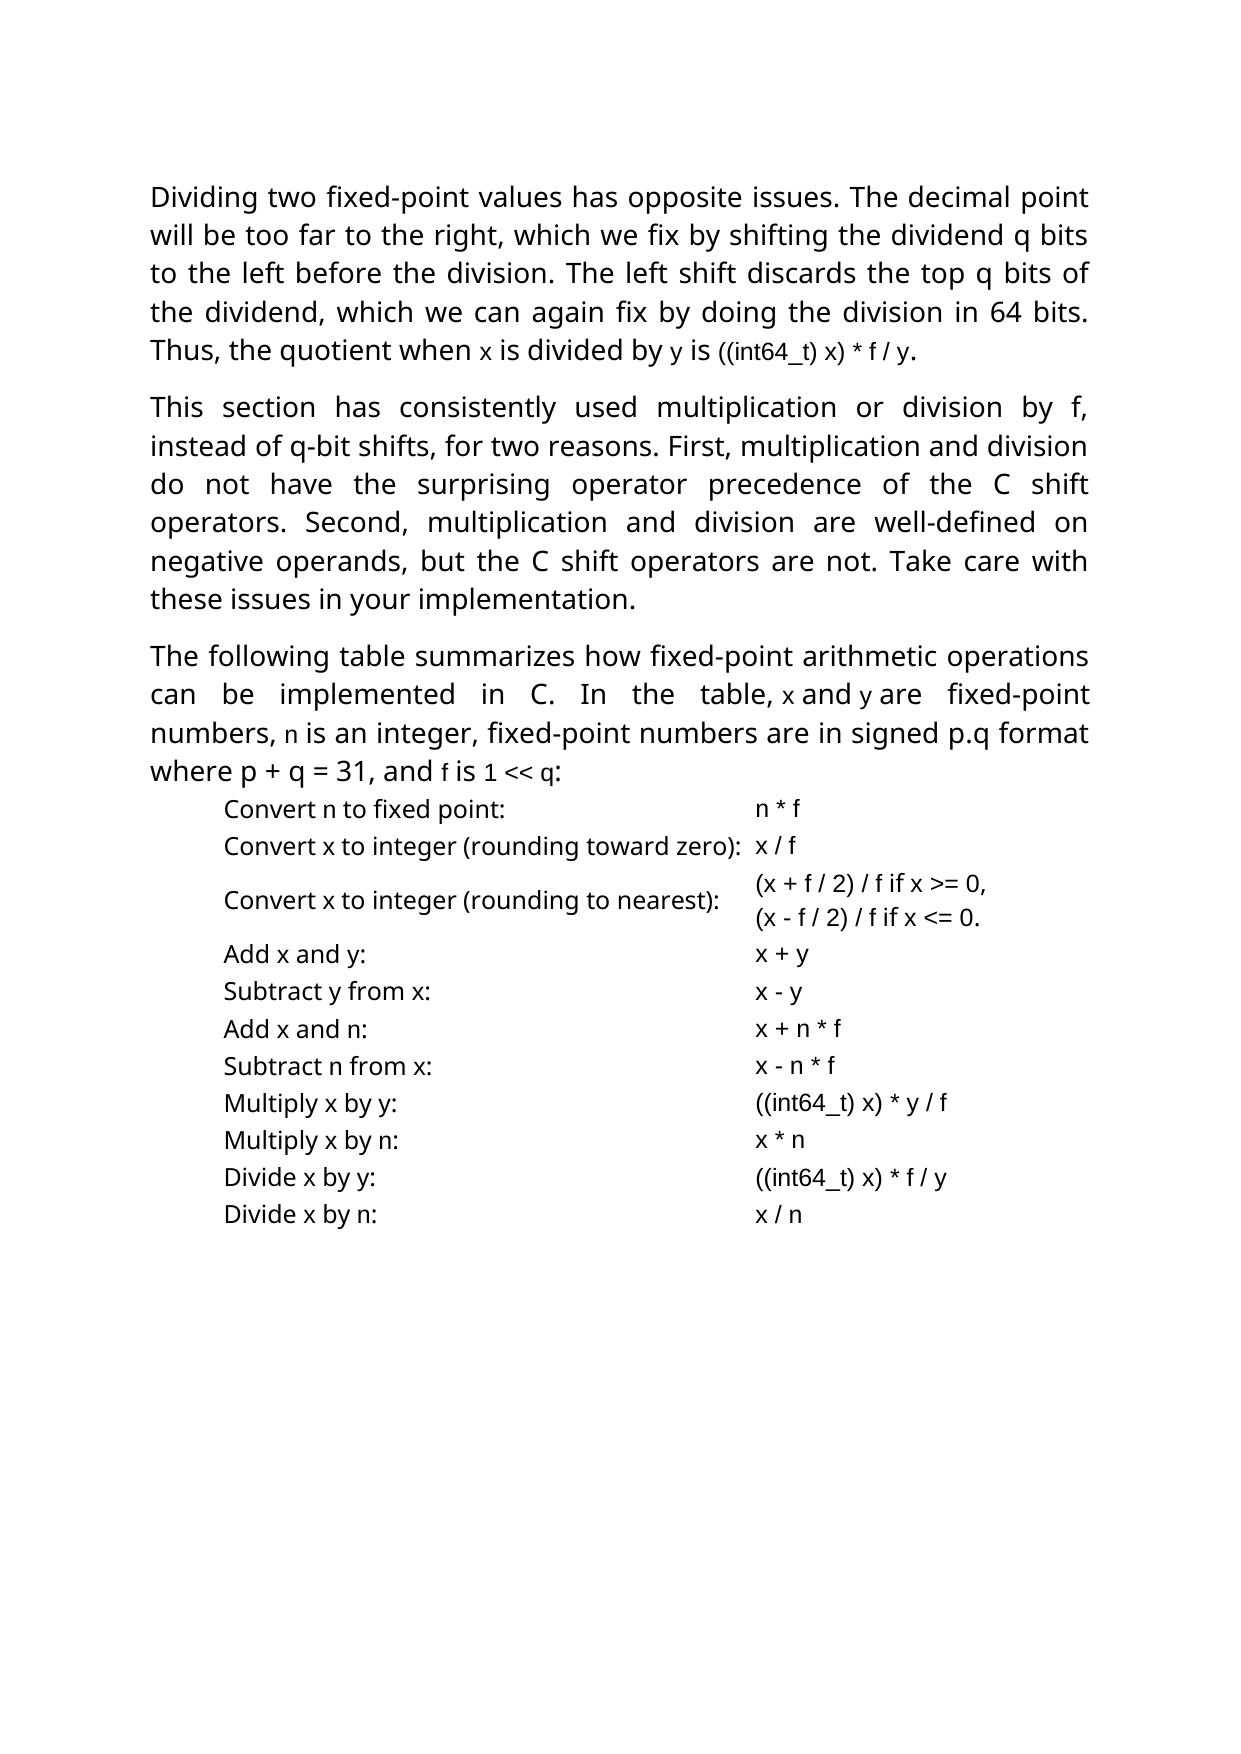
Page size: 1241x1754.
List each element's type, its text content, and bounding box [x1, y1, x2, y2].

text Dividing two fixed-point values has opposite issues. The decimal point will be too far to the right, which we fix by shifting the dividend q bits to the left before the division. The left shift discards the top q bits of the dividend, which we can again fix by doing the division in 64 bits. Thus, the quotient when x is divided by y is ((int64_t) x) * f / y. [150, 177, 1090, 369]
table_cell (x + f / 2) / f if x >= 0, (x - f / 2) / f if x <= 0. [754, 864, 1018, 935]
table_cell x / n [754, 1196, 1018, 1233]
table_header n * f [754, 790, 1018, 827]
table_cell Divide x by n: [222, 1196, 753, 1233]
table_cell Add x and y: [222, 935, 753, 972]
table_header Convert n to fixed point: [222, 790, 753, 827]
table_cell Divide x by y: [222, 1159, 753, 1196]
table_cell Multiply x by y: [222, 1084, 753, 1121]
table_cell Convert x to integer (rounding toward zero): [222, 827, 753, 864]
table_cell x + n * f [754, 1010, 1018, 1047]
table_cell x - n * f [754, 1047, 1018, 1084]
table_cell Add x and n: [222, 1010, 753, 1047]
text This section has consistently used multiplication or division by f, instead of q-bit shifts, for two reasons. First, multiplication and division do not have the surprising operator precedence of the C shift operators. Second, multiplication and division are well-defined on negative operands, but the C shift operators are not. Take care with these issues in your implementation. [150, 388, 1090, 618]
table_cell Convert x to integer (rounding to nearest): [222, 864, 753, 935]
table_cell ((int64_t) x) * f / y [754, 1159, 1018, 1196]
table_cell x - y [754, 973, 1018, 1010]
text The following table summarizes how fixed-point arithmetic operations can be implemented in C. In the table, x and y are fixed-point numbers, n is an integer, fixed-point numbers are in signed p.q format where p + q = 31, and f is 1 << q: [150, 636, 1090, 790]
table_cell ((int64_t) x) * y / f [754, 1084, 1018, 1121]
table_cell x + y [754, 935, 1018, 972]
table_cell Multiply x by n: [222, 1121, 753, 1158]
table_cell x / f [754, 827, 1018, 864]
table_cell Subtract y from x: [222, 973, 753, 1010]
table_cell Subtract n from x: [222, 1047, 753, 1084]
table_cell x * n [754, 1121, 1018, 1158]
